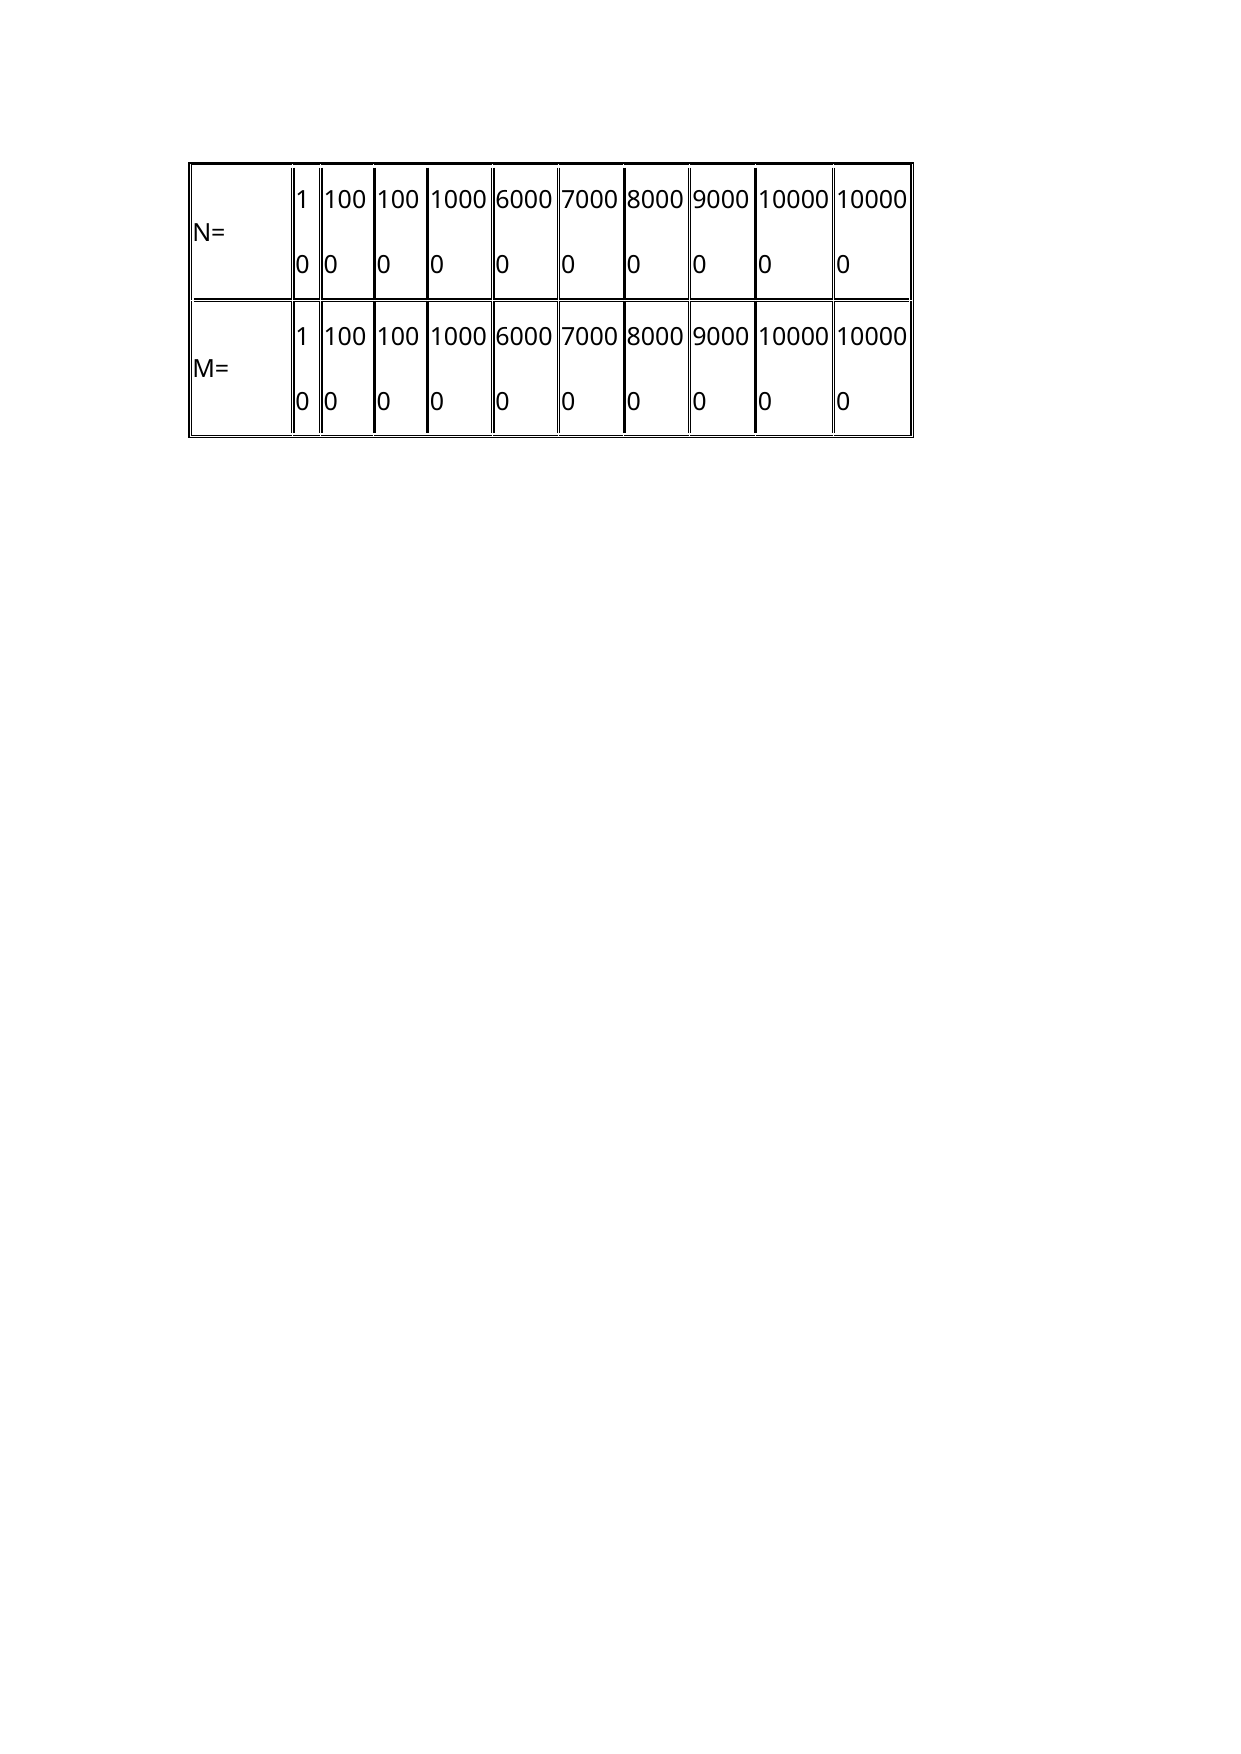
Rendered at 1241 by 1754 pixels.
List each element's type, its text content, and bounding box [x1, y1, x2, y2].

table_cell 100000 [834, 298, 911, 435]
table_cell 1000 [321, 302, 374, 435]
table_cell 70000 [559, 164, 624, 298]
table_cell 10000 [427, 298, 493, 435]
table_cell 90000 [690, 165, 755, 298]
table_cell 1000 [374, 302, 427, 435]
table_cell 80000 [624, 302, 690, 435]
table_cell 90000 [690, 302, 755, 435]
table_cell 100000 [755, 302, 833, 435]
table_cell 10000 [427, 164, 493, 298]
table_cell 1000 [374, 165, 427, 298]
table_cell 60000 [493, 165, 558, 298]
table_cell 1000 [321, 164, 374, 298]
table_cell 10 [293, 298, 321, 435]
table_cell 100000 [834, 165, 910, 298]
table_cell 80000 [624, 165, 690, 298]
table_cell N= [192, 164, 293, 298]
table_cell 10 [293, 164, 321, 298]
table_cell 60000 [493, 302, 558, 435]
table_cell M= [192, 298, 293, 435]
table_cell 100000 [755, 165, 833, 298]
table_cell 70000 [559, 302, 624, 435]
